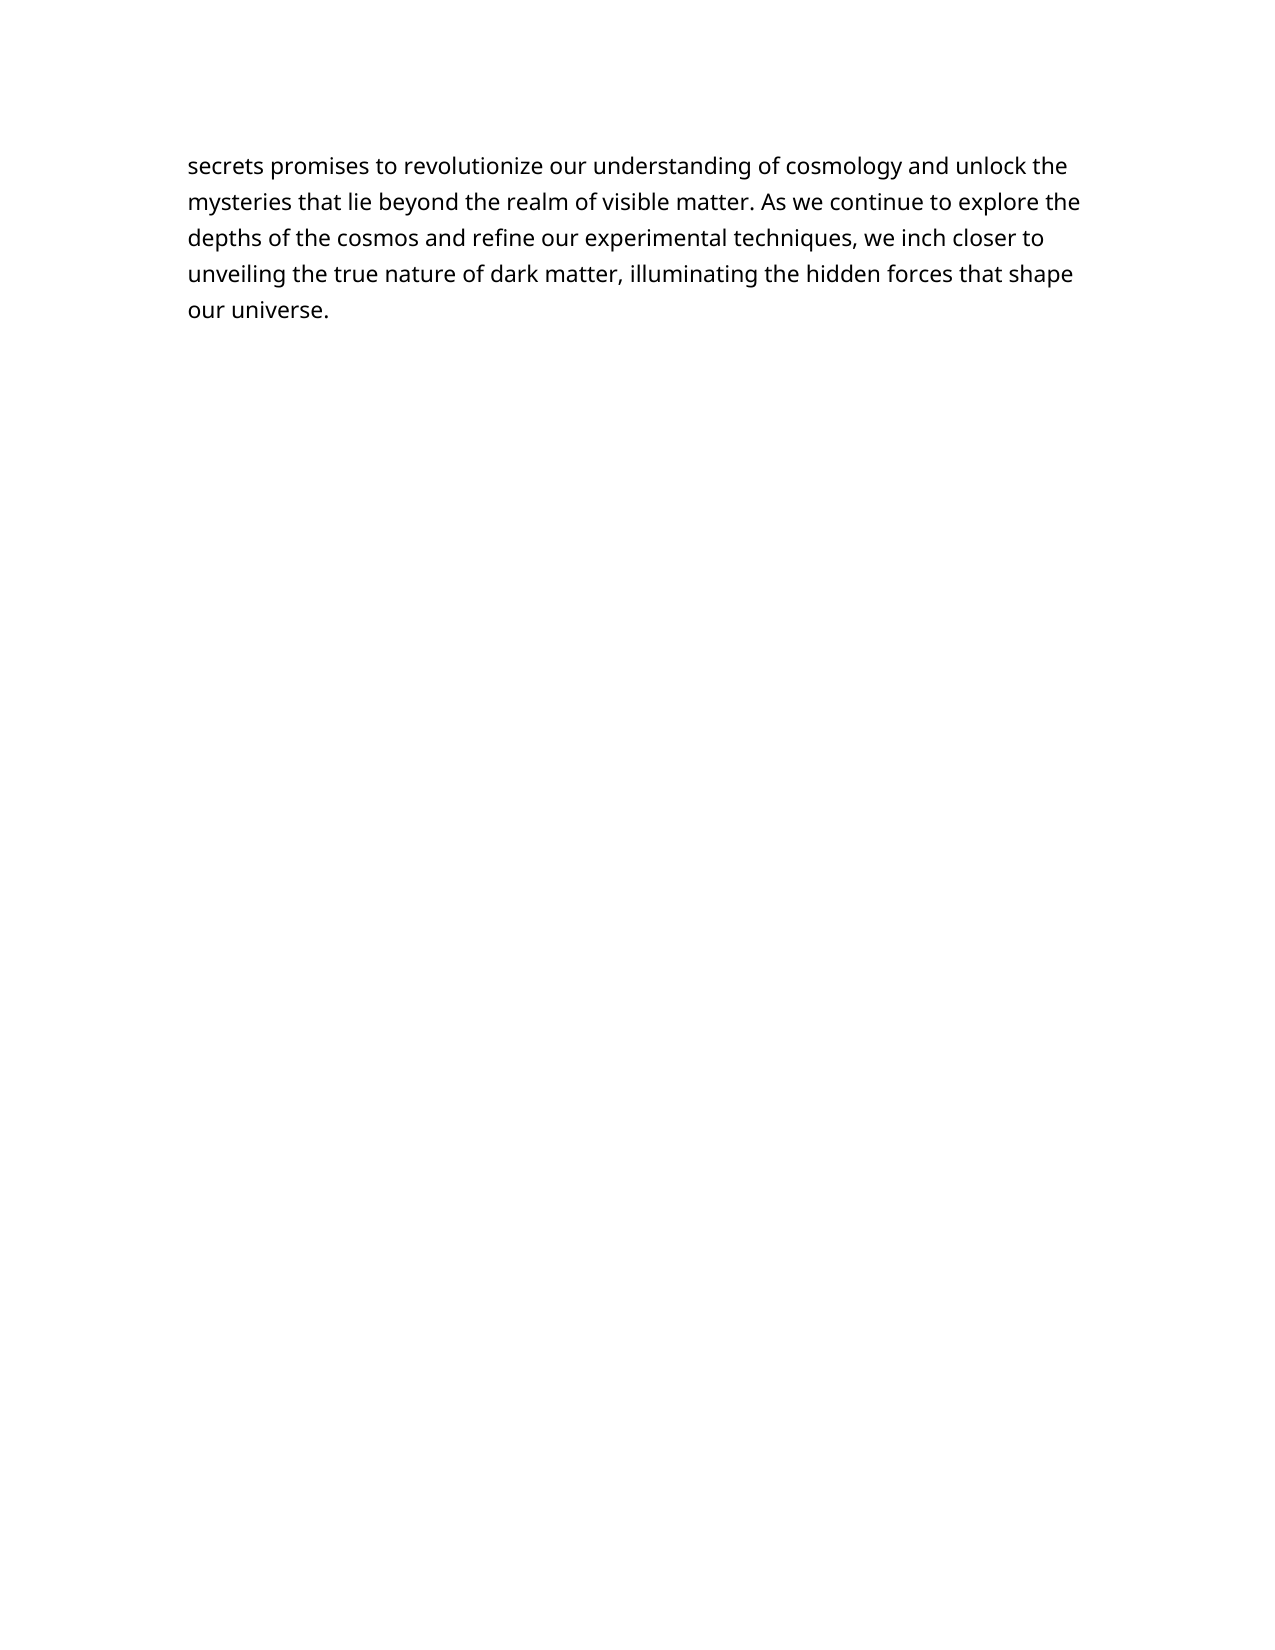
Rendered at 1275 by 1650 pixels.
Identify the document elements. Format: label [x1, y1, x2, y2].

text [187, 150, 1087, 325]
